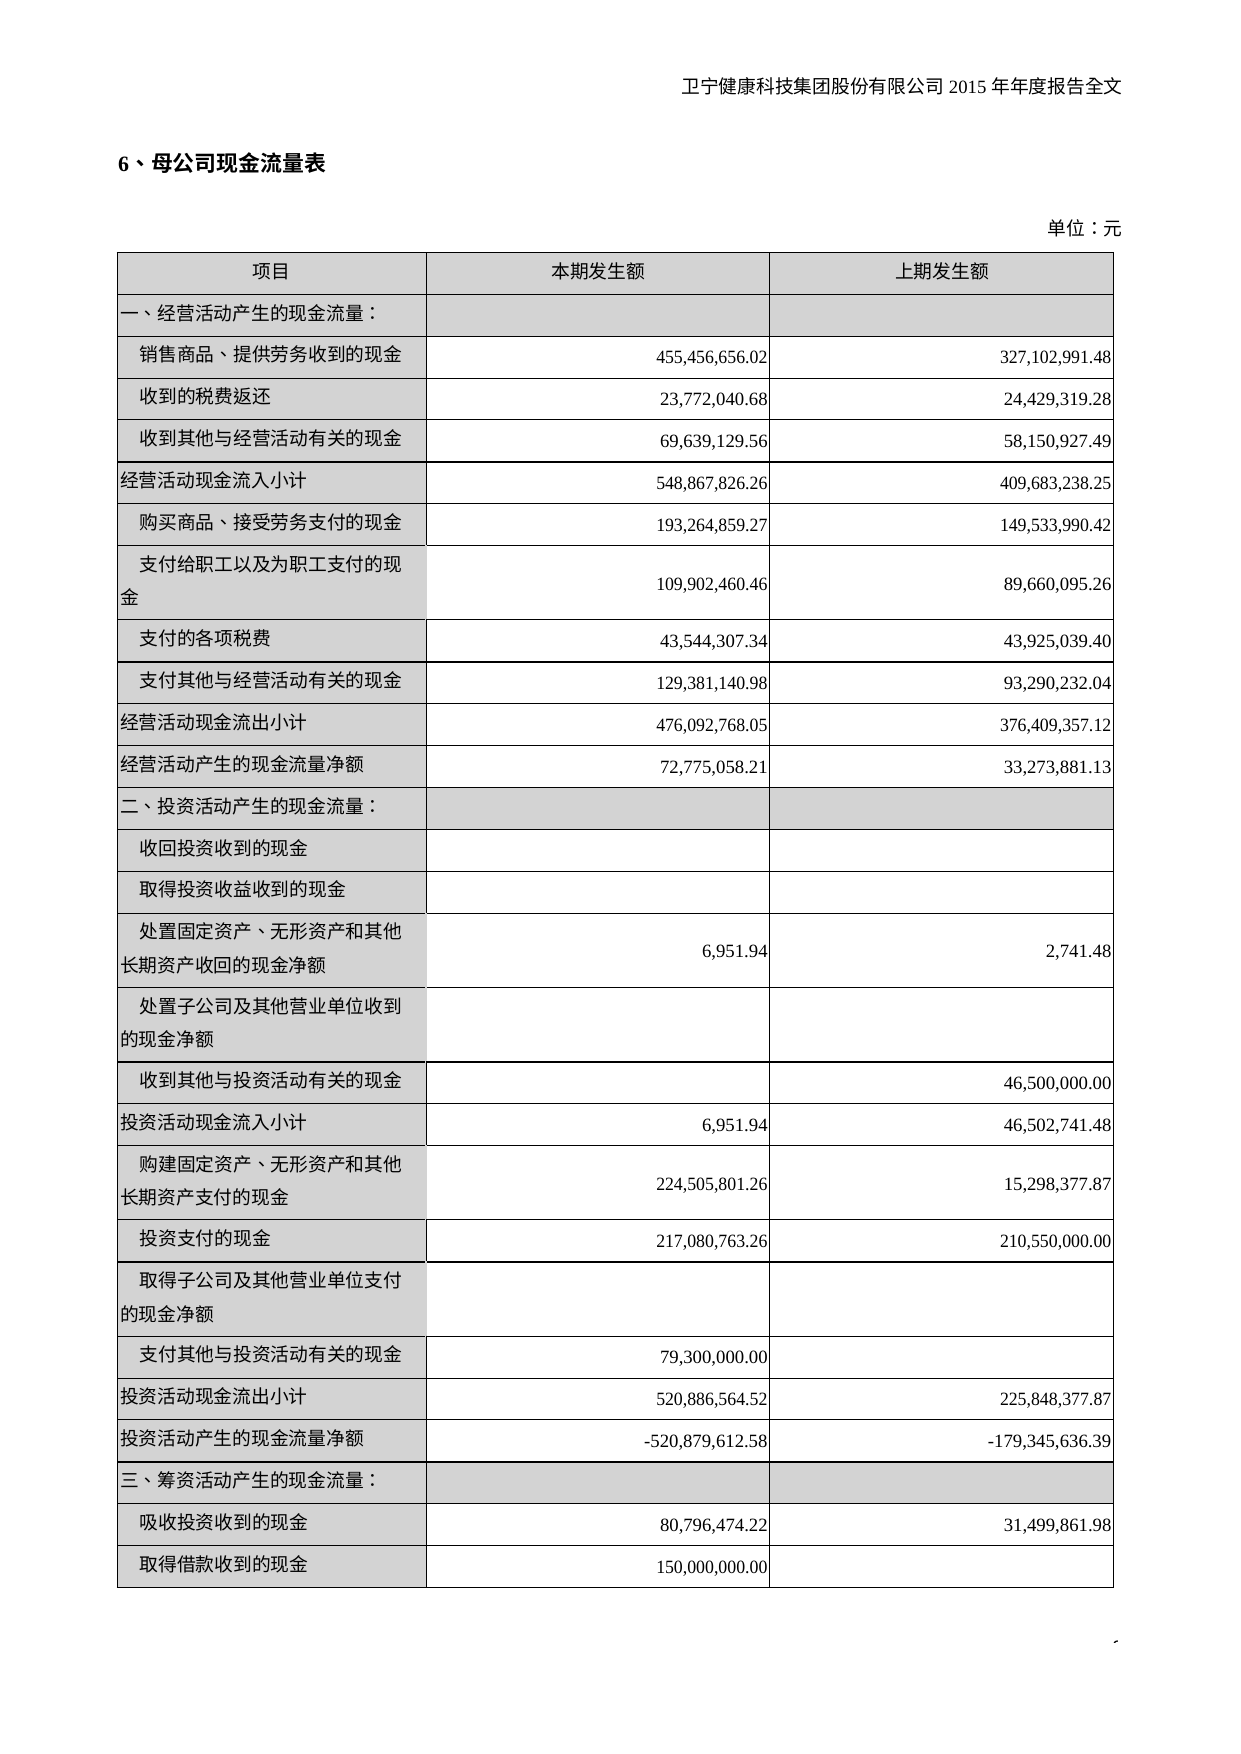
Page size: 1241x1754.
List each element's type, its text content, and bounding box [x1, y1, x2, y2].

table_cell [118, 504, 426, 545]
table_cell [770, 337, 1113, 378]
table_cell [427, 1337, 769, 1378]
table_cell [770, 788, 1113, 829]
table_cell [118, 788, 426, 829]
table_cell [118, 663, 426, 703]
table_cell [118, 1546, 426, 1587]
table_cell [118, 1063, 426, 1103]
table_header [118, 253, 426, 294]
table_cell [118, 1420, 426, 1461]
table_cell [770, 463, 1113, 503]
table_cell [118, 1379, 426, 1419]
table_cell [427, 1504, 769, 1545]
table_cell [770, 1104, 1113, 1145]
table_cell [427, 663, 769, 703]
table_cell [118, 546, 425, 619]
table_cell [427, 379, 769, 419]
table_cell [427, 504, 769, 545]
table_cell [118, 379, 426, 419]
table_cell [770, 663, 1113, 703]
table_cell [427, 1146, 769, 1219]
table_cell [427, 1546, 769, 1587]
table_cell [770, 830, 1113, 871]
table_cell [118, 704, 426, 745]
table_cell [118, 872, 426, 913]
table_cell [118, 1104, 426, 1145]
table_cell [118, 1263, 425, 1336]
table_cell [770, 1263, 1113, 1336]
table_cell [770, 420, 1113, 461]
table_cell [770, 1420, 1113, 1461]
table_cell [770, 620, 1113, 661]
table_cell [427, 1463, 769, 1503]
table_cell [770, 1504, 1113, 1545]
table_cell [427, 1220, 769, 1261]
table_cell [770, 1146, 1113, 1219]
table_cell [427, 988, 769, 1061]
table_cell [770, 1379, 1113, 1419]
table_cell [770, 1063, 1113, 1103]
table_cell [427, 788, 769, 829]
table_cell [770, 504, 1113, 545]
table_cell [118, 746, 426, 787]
subtitle 6、母公司现金流量表 [118, 148, 1123, 178]
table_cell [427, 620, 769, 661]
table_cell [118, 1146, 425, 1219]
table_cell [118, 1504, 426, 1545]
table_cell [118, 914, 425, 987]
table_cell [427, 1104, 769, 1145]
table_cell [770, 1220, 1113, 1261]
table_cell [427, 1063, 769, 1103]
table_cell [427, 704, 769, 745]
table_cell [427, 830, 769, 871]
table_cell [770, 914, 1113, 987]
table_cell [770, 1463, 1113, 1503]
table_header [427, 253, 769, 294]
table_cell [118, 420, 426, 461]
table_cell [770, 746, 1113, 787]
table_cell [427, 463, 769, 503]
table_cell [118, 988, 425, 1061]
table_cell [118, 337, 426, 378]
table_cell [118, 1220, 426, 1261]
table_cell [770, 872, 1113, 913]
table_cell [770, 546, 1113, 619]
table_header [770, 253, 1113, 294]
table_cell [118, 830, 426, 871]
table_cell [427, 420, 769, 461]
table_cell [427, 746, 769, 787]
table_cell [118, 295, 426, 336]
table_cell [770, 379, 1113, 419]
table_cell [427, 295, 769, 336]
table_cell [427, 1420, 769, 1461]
text 单位：元 [102, 215, 1122, 240]
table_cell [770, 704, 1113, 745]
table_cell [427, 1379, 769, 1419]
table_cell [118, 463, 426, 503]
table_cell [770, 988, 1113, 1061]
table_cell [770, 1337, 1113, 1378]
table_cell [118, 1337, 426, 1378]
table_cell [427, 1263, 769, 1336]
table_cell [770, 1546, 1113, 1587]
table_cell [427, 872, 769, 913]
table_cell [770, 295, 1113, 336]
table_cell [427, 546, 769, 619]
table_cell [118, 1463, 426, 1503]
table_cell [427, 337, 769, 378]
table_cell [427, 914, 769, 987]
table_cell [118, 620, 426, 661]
